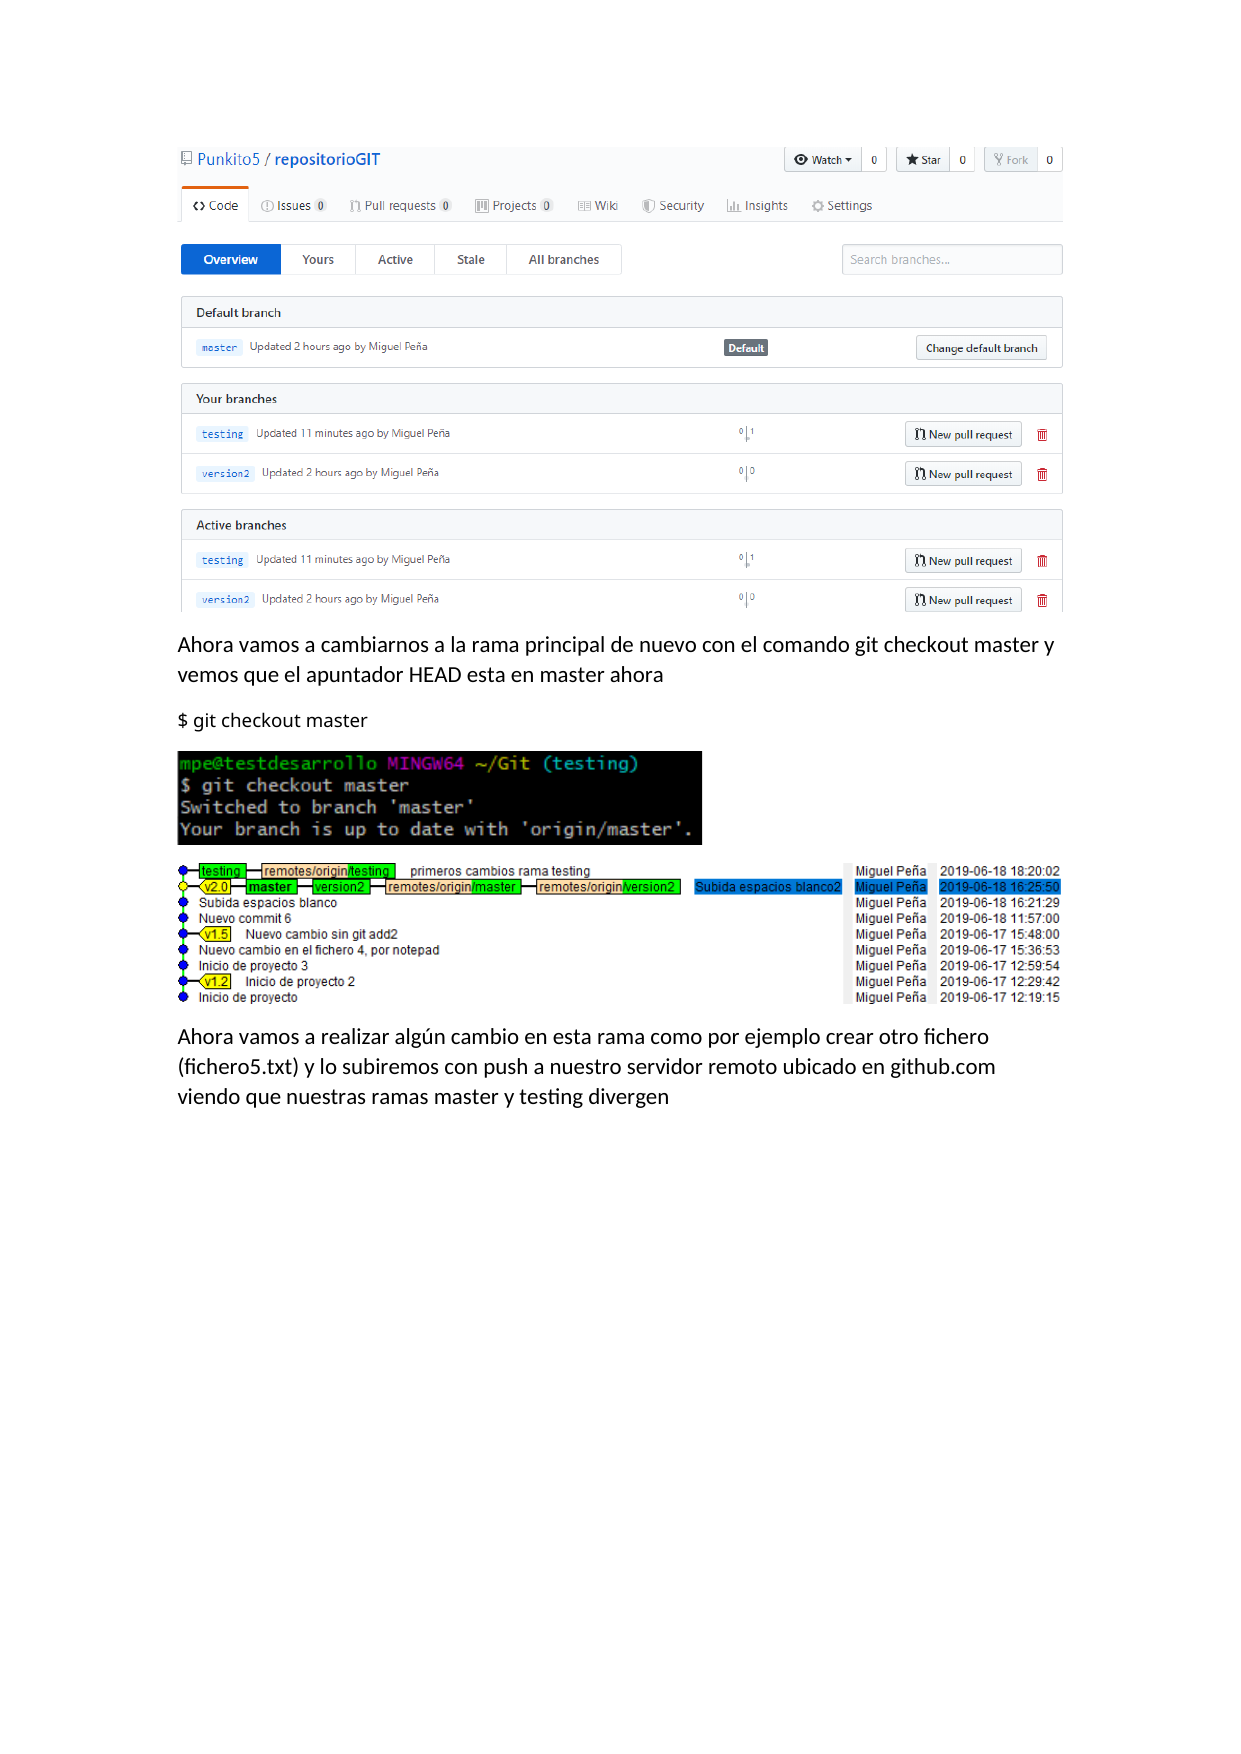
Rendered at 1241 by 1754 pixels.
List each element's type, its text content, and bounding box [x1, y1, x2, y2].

text $ git checkout master [177, 707, 1063, 733]
picture [177, 863, 1063, 1004]
picture [177, 147, 1063, 612]
text Ahora vamos a cambiarnos a la rama principal de nuevo con el comando git checkout master y vemos que el apuntador HEAD esta en master ahora [177, 630, 1063, 688]
picture [177, 751, 703, 845]
text Ahora vamos a realizar algún cambio en esta rama como por ejemplo crear otro fichero (fichero5.txt) y lo subiremos con push a nuestro servidor remoto ubicado en github.com viendo que nuestras ramas master y testing divergen [177, 1022, 1063, 1110]
